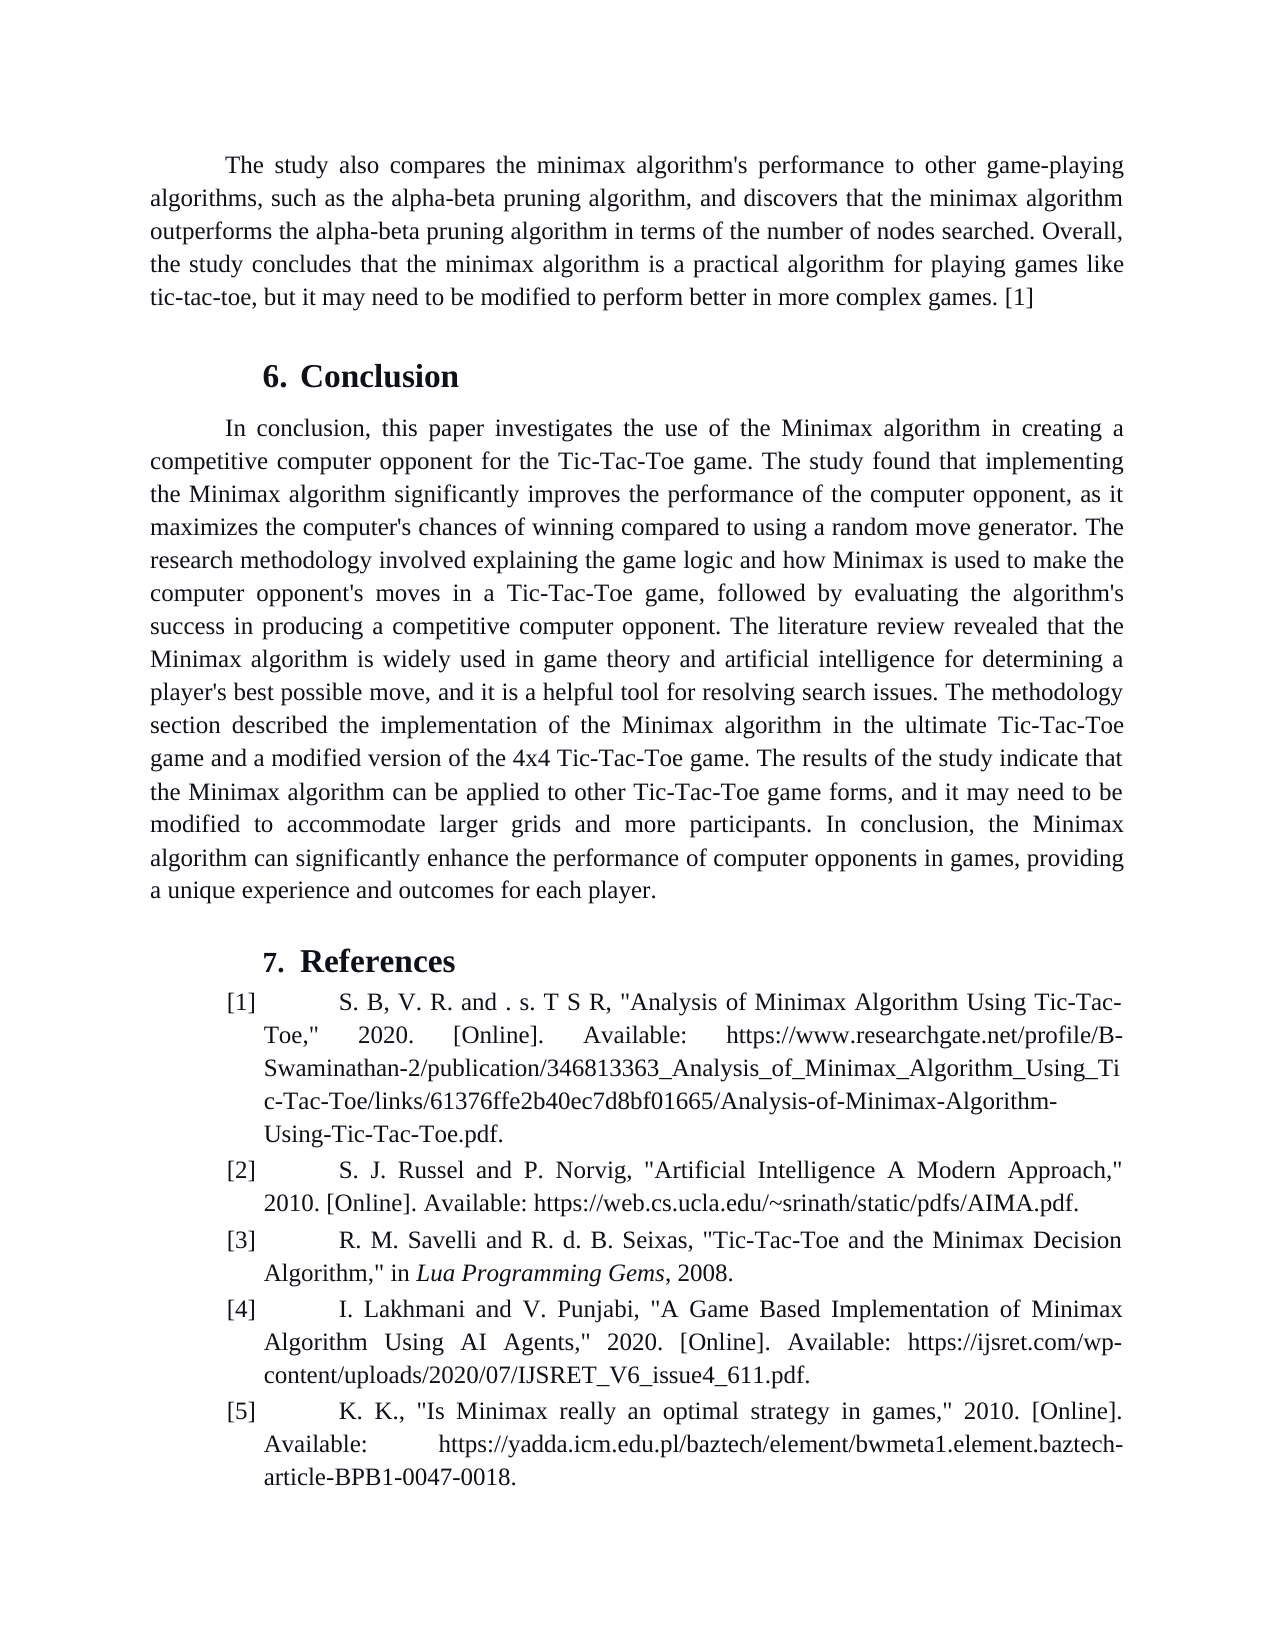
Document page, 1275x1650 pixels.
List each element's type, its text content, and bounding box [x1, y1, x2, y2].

text In conclusion, this paper investigates the use of the Minimax algorithm in creating a competitive computer opponent for the Tic-Tac-Toe game. The study found that implementing the Minimax algorithm significantly improves the performance of the computer opponent, as it maximizes the computer's chances of winning compared to using a random move generator. The research methodology involved explaining the game logic and how Minimax is used to make the computer opponent's moves in a Tic-Tac-Toe game, followed by evaluating the algorithm's success in producing a competitive computer opponent. The literature review revealed that the Minimax algorithm is widely used in game theory and artificial intelligence for determining a player's best possible move, and it is a helpful tool for resolving search issues. The methodology section described the implementation of the Minimax algorithm in the ultimate Tic-Tac-Toe game and a modified version of the 4x4 Tic-Tac-Toe game. The results of the study indicate that the Minimax algorithm can be applied to other Tic-Tac-Toe game forms, and it may need to be modified to accommodate larger grids and more participants. In conclusion, the Minimax algorithm can significantly enhance the performance of computer opponents in games, providing a unique experience and outcomes for each player. [150, 413, 1125, 904]
subtitle Conclusion [262, 357, 1125, 395]
text The study also compares the minimax algorithm's performance to other game-playing algorithms, such as the alpha-beta pruning algorithm, and discovers that the minimax algorithm outperforms the alpha-beta pruning algorithm in terms of the number of nodes searched. Overall, the study concludes that the minimax algorithm is a practical algorithm for playing games like tic-tac-toe, but it may need to be modified to perform better in more complex games. [150, 150, 1125, 311]
